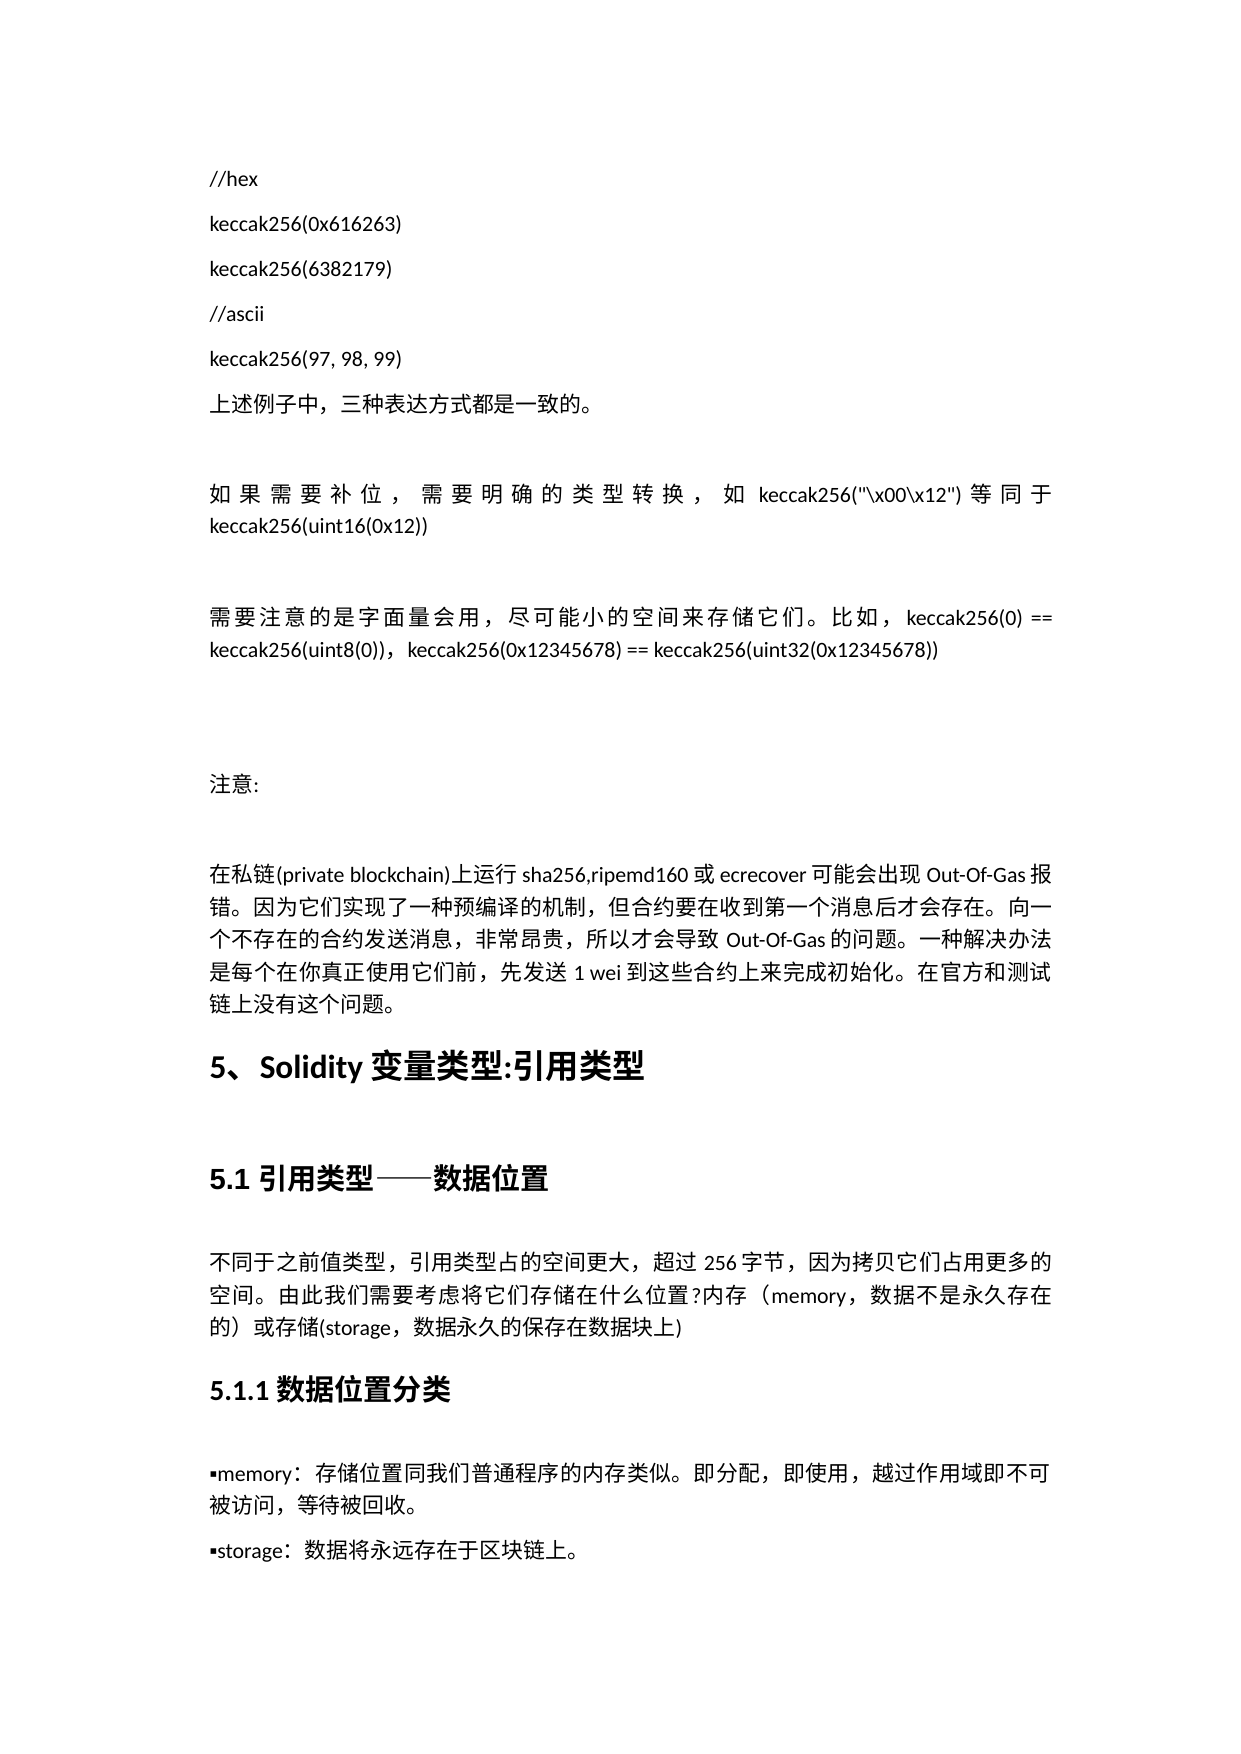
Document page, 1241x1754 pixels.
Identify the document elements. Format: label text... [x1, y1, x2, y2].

subtitle 5.1.1 数据位置分类 [209, 1355, 1053, 1420]
text 不同于之前值类型，引用类型占的空间更大，超过256字节，因为拷贝它们占用更多的空间。由此我们需要考虑将它们存储在什么位置?内存（memory，数据不是永久存在的）或存储(storage，数据永久的保存在数据块上) [209, 1245, 1053, 1342]
text //hex [209, 162, 1053, 194]
text keccak256(6382179) [209, 252, 1053, 284]
text keccak256(97, 98, 99) [209, 342, 1053, 374]
text 上述例子中，三种表达方式都是一致的。 [209, 387, 1053, 419]
text ▪storage：数据将永远存在于区块链上。 [209, 1533, 1053, 1566]
text keccak256(0x616263) [209, 207, 1053, 239]
text //ascii [209, 297, 1053, 329]
text ▪memory：存储位置同我们普通程序的内存类似。即分配，即使用，越过作用域即不可被访问，等待被回收。 [209, 1456, 1053, 1521]
text 如果需要补位，需要明确的类型转换，如keccak256("\x00\x12")等同于keccak256(uint16(0x12)) [209, 477, 1053, 542]
text 需要注意的是字面量会用，尽可能小的空间来存储它们。比如，keccak256(0) == keccak256(uint8(0))，keccak256(0x12345678) == keccak256(uint32(0x12345678)) [209, 599, 1053, 664]
text 在私链(private blockchain)上运行sha256,ripemd160或ecrecover可能会出现Out-Of-Gas报错。因为它们实现了一种预编译的机制，但合约要在收到第一个消息后才会存在。向一个不存在的合约发送消息，非常昂贵，所以才会导致Out-Of-Gas的问题。一种解决办法是每个在你真正使用它们前，先发送1 wei到这些合约上来完成初始化。在官方和测试链上没有这个问题。 [209, 857, 1053, 1019]
text 注意: [209, 767, 1053, 799]
subtitle 5.1 引用类型——数据位置 [209, 1144, 1053, 1209]
subtitle 5、Solidity变量类型:引用类型 [209, 1032, 1053, 1097]
